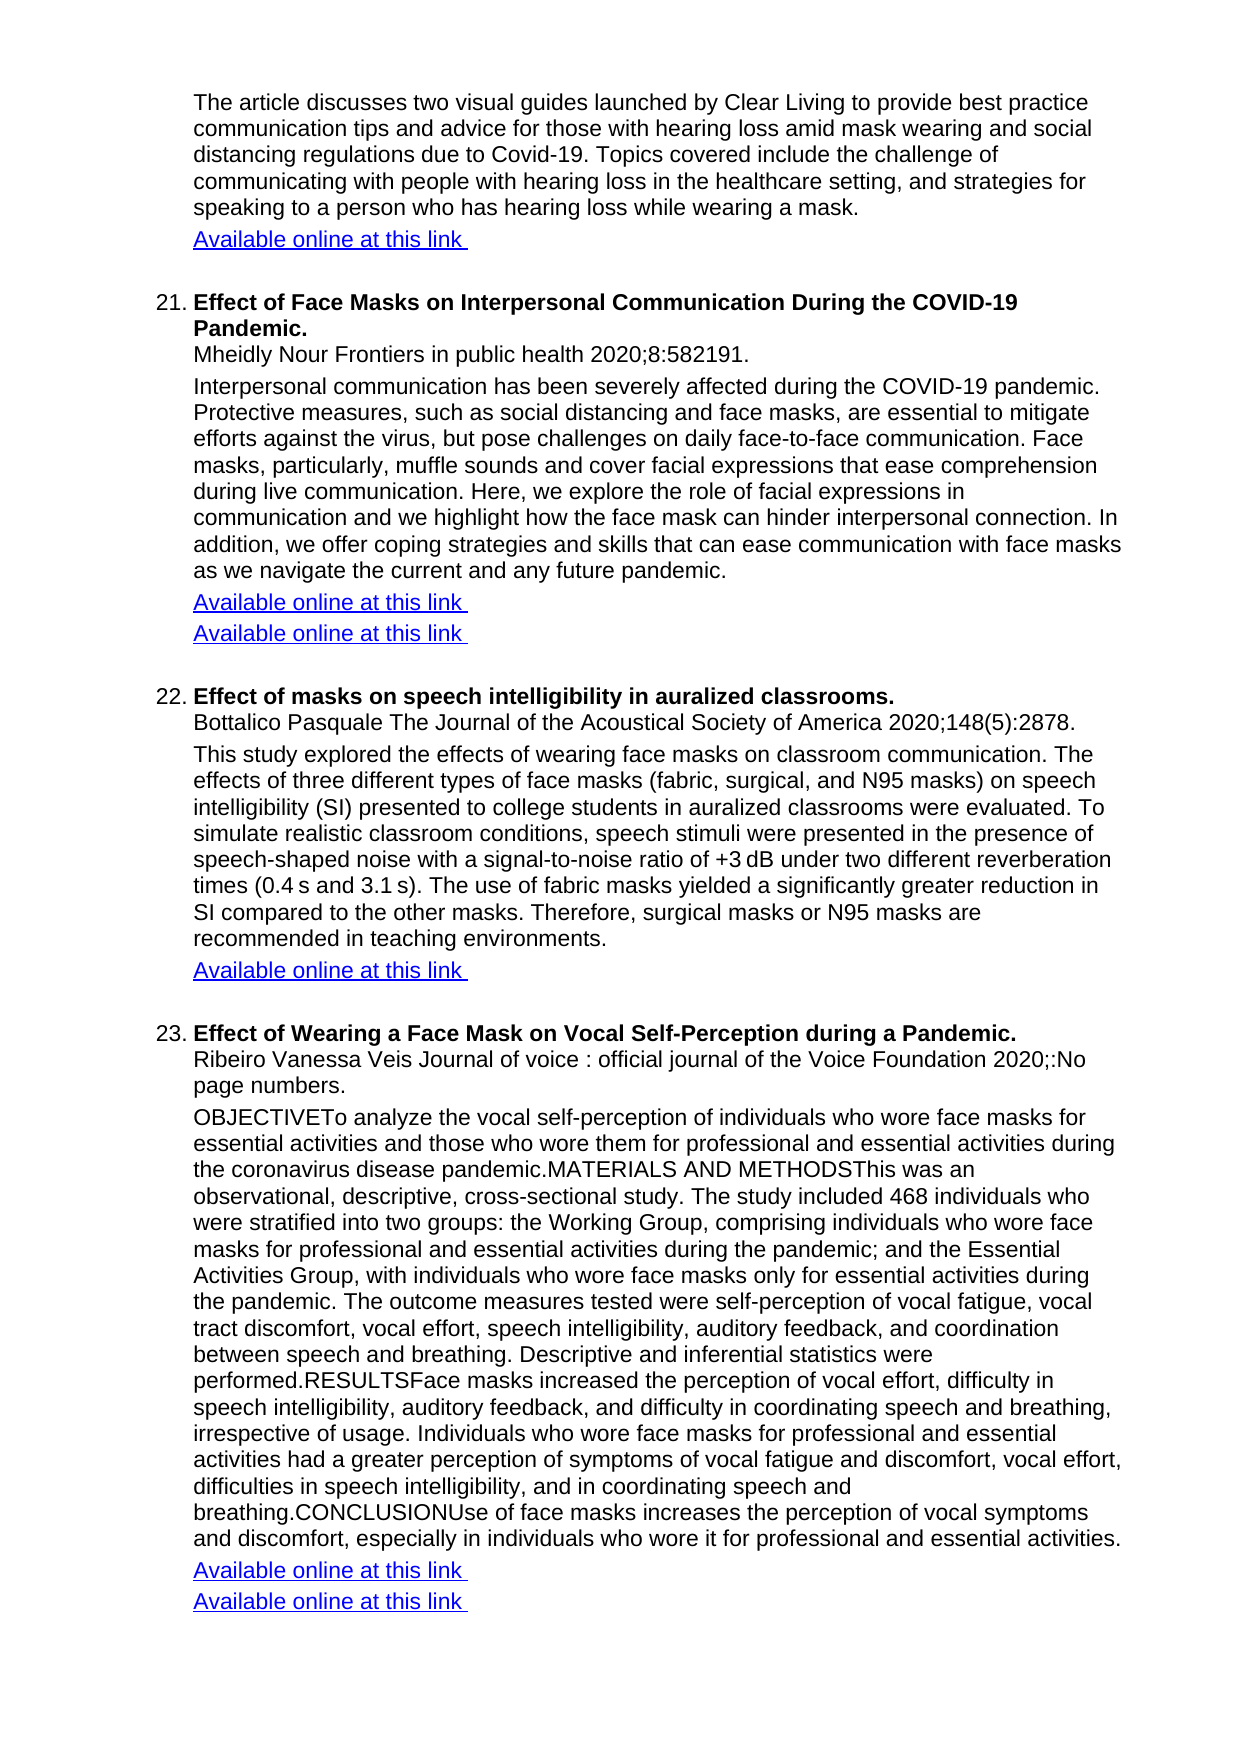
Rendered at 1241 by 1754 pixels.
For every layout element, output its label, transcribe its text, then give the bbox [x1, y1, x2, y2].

text Available online at this link [193, 1588, 1122, 1615]
text Available online at this link [193, 588, 1122, 615]
text OBJECTIVETo analyze the vocal self-perception of individuals who wore face masks for essential activities and those who wore them for professional and essential activities during the coronavirus disease pandemic.MATERIALS AND METHODSThis was an observational, descriptive, cross-sectional study. The study included 468 individuals who were stratified into two groups: the Working Group, comprising individuals who wore face masks for professional and essential activities during the pandemic; and the Essential Activities Group, with individuals who wore face masks only for essential activities during the pandemic. The outcome measures tested were self-perception of vocal fatigue, vocal tract discomfort, vocal effort, speech intelligibility, auditory feedback, and coordination between speech and breathing. Descriptive and inferential statistics were performed.RESULTSFace masks increased the perception of vocal effort, difficulty in speech intelligibility, auditory feedback, and difficulty in coordinating speech and breathing, irrespective of usage. Individuals who wore face masks for professional and essential activities had a greater perception of symptoms of vocal fatigue and discomfort, vocal effort, difficulties in speech intelligibility, and in coordinating speech and breathing.CONCLUSIONUse of face masks increases the perception of vocal symptoms and discomfort, especially in individuals who wore it for professional and essential activities. [193, 1104, 1122, 1552]
list Effect of Face Masks on Interpersonal Communication During the COVID-19 Pandemic. Mheidly Nour Frontiers in public health 2020;8:582191. [156, 288, 1122, 367]
list Effect of masks on speech intelligibility in auralized classrooms. Bottalico Pasquale The Journal of the Acoustical Society of America 2020;148(5):2878. [156, 683, 1122, 736]
text The article discusses two visual guides launched by Clear Living to provide best practice communication tips and advice for those with hearing loss amid mask wearing and social distancing regulations due to Covid-19. Topics covered include the challenge of communicating with people with hearing loss in the healthcare setting, and strategies for speaking to a person who has hearing loss while wearing a mask. [193, 89, 1122, 220]
text Available online at this link [193, 1557, 1122, 1583]
text Available online at this link [193, 957, 1122, 983]
text This study explored the effects of wearing face masks on classroom communication. The effects of three different types of face masks (fabric, surgical, and N95 masks) on speech intelligibility (SI) presented to college students in auralized classrooms were evaluated. To simulate realistic classroom conditions, speech stimuli were presented in the presence of speech-shaped noise with a signal-to-noise ratio of +3 dB under two different reverberation times (0.4 s and 3.1 s). The use of fabric masks yielded a significantly greater reduction in SI compared to the other masks. Therefore, surgical masks or N95 masks are recommended in teaching environments. [193, 741, 1122, 952]
text Interpersonal communication has been severely affected during the COVID-19 pandemic. Protective measures, such as social distancing and face masks, are essential to mitigate efforts against the virus, but pose challenges on daily face-to-face communication. Face masks, particularly, muffle sounds and cover facial expressions that ease comprehension during live communication. Here, we explore the role of facial expressions in communication and we highlight how the face mask can hinder interpersonal connection. In addition, we offer coping strategies and skills that can ease communication with face masks as we navigate the current and any future pandemic. [193, 373, 1122, 583]
text Available online at this link [193, 620, 1122, 646]
list Effect of Wearing a Face Mask on Vocal Self-Perception during a Pandemic. Ribeiro Vanessa Veis Journal of voice : official journal of the Voice Foundation 2020;:No page numbers. [156, 1019, 1122, 1099]
text Available online at this link [193, 226, 1122, 252]
